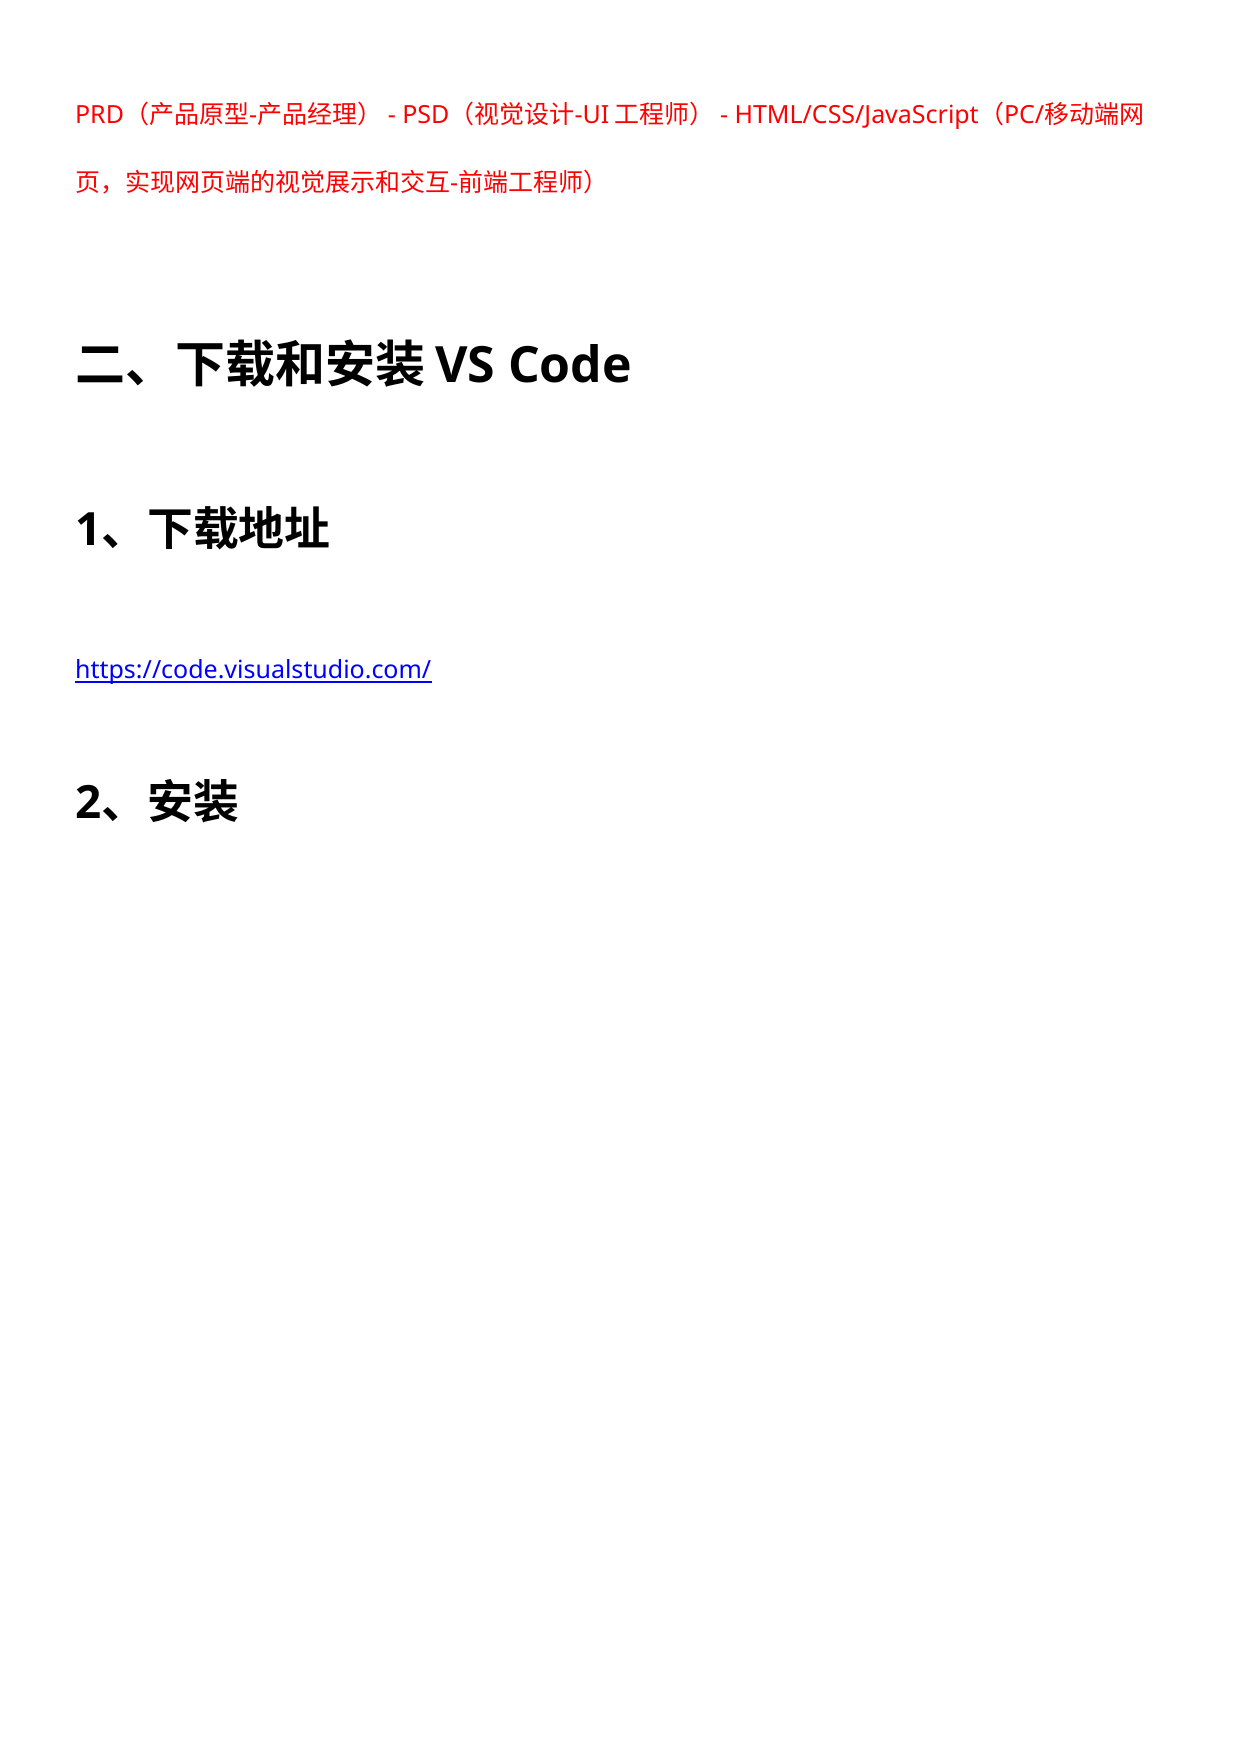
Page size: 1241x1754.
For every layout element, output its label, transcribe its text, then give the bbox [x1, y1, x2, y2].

subtitle 二、下载和安装VS Code [75, 310, 1165, 412]
text https://code.visualstudio.com/ [75, 635, 1165, 703]
subtitle 2、安装 [75, 764, 1165, 832]
subtitle 1、下载地址 [75, 492, 1165, 560]
text PRD（产品原型-产品经理） - PSD（视觉设计-UI工程师） - HTML/CSS/JavaScript（PC/移动端网页，实现网页端的视觉展示和交互-前端工程师） [75, 79, 1165, 283]
